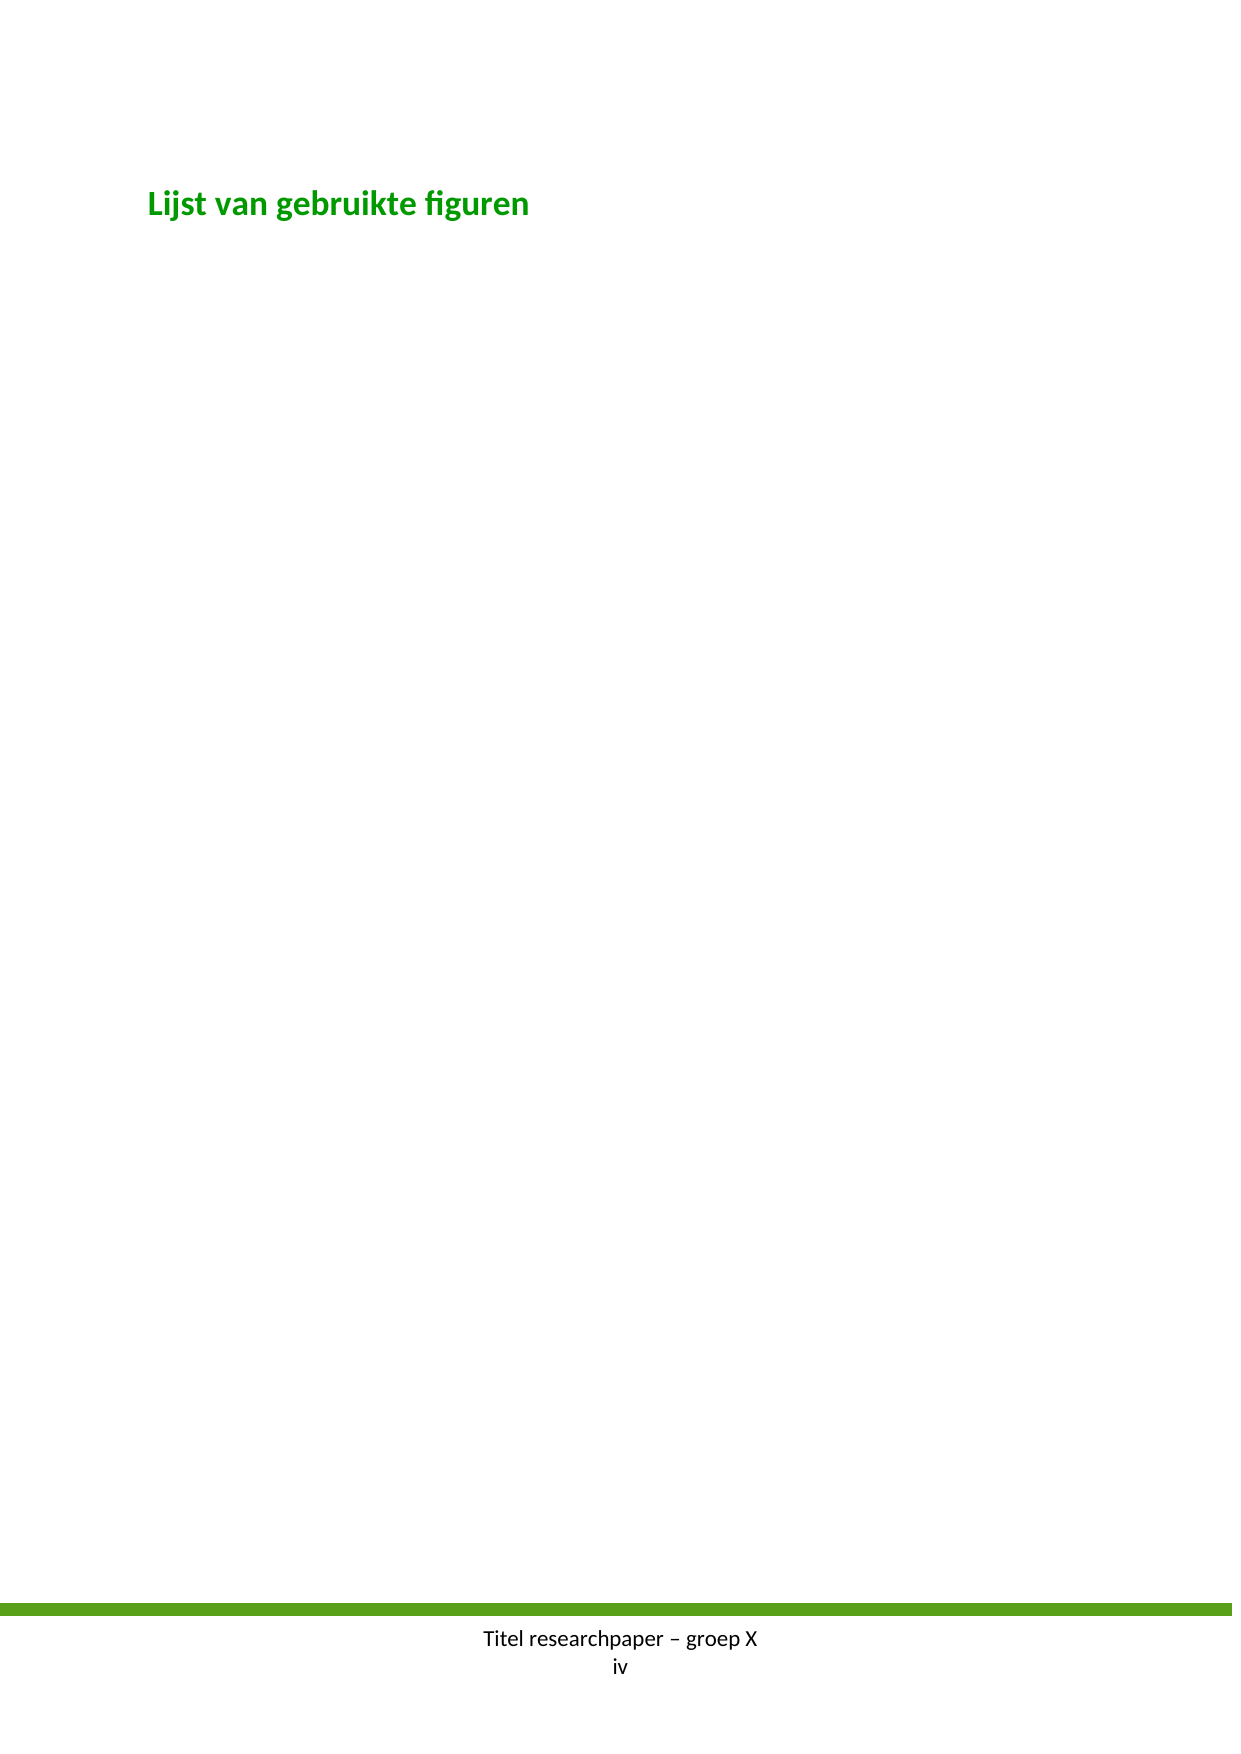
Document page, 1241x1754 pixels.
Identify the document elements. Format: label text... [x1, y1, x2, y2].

text Lijst van gebruikte figuren [148, 181, 1093, 224]
